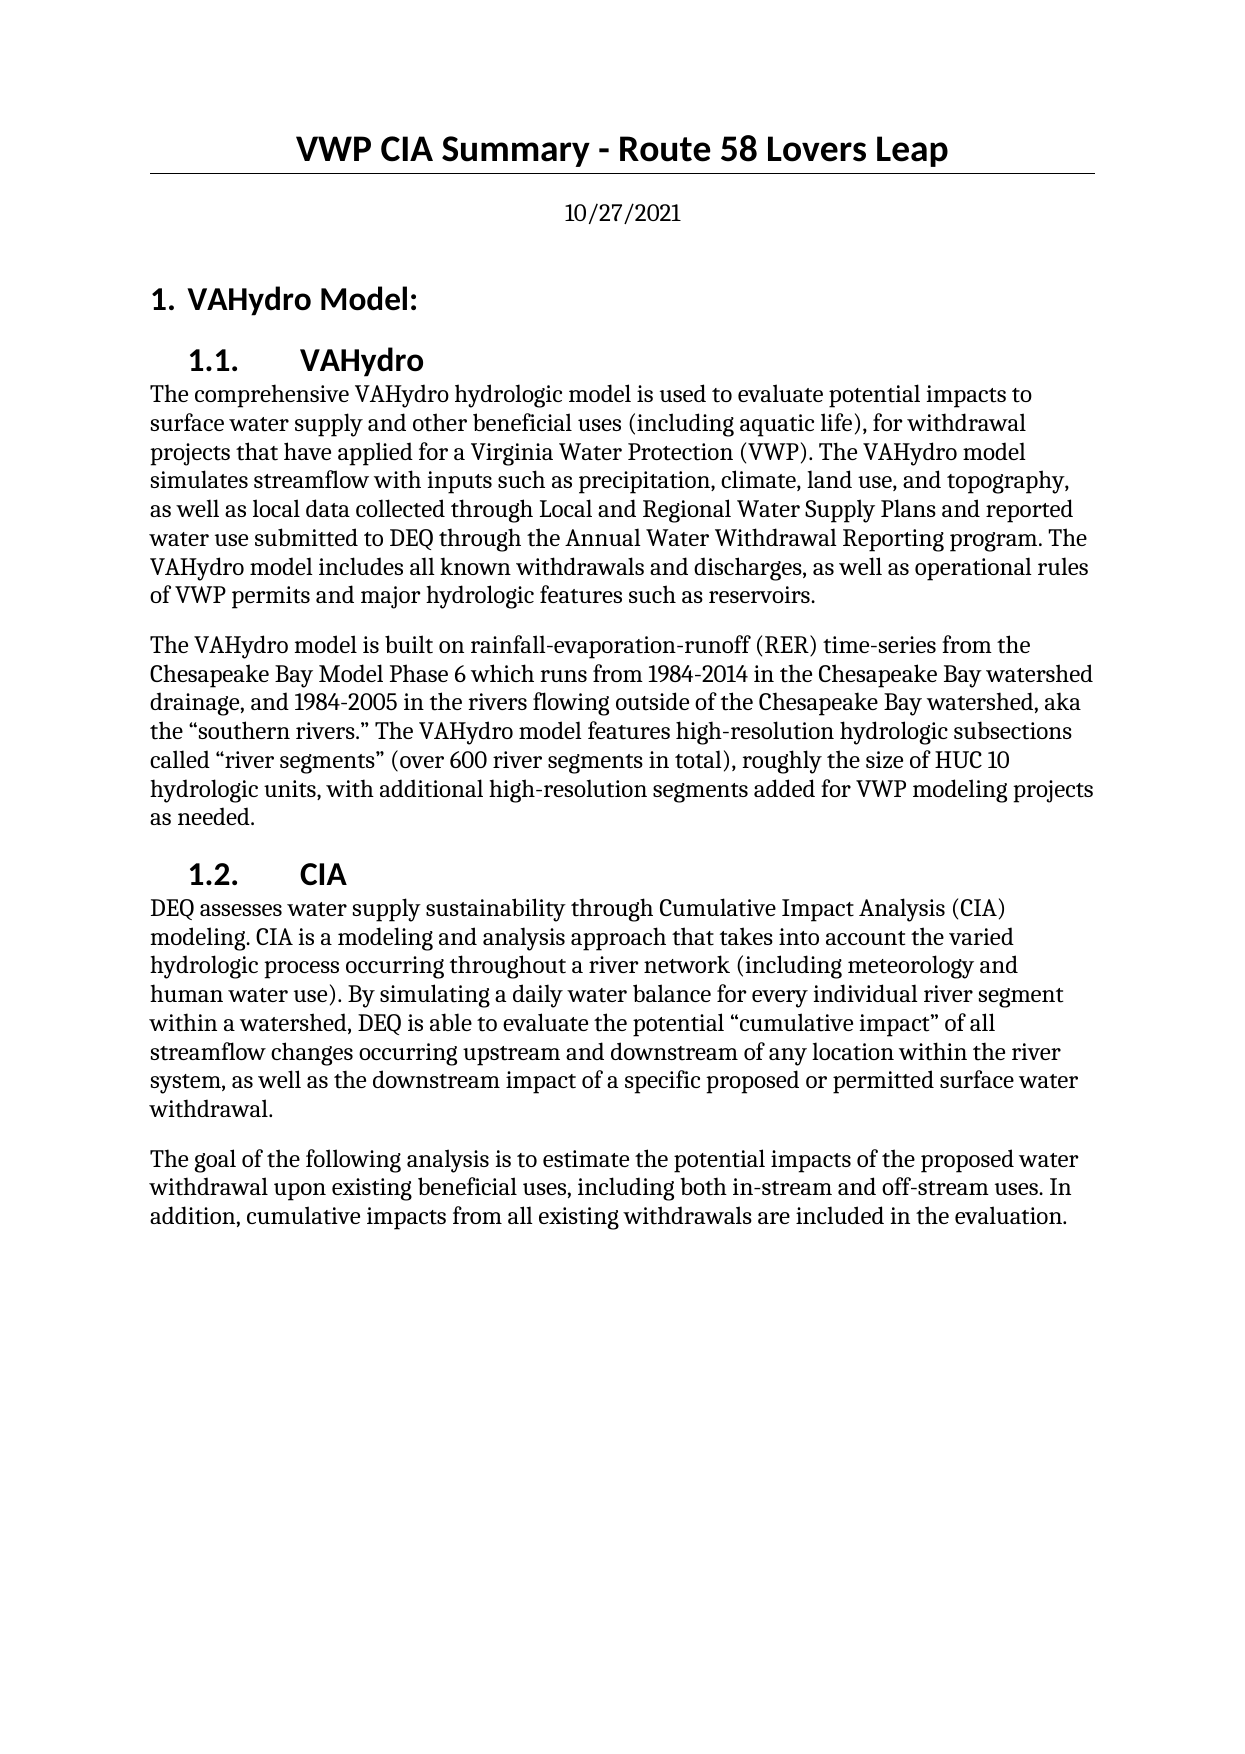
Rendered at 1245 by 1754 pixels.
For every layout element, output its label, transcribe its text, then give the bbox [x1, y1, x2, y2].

subtitle VAHydro [187, 339, 1095, 380]
text The goal of the following analysis is to estimate the potential impacts of the proposed water withdrawal upon existing beneficial uses, including both in-stream and off-stream uses. In addition, cumulative impacts from all existing withdrawals are included in the evaluation. [150, 1144, 1095, 1231]
text DEQ assesses water supply sustainability through Cumulative Impact Analysis (CIA) modeling. CIA is a modeling and analysis approach that takes into account the varied hydrologic process occurring throughout a river network (including meteorology and human water use). By simulating a daily water balance for every individual river segment within a watershed, DEQ is able to evaluate the potential “cumulative impact” of all streamflow changes occurring upstream and downstream of any location within the river system, as well as the downstream impact of a specific proposed or permitted surface water withdrawal. [150, 894, 1095, 1124]
text The VAHydro model is built on rainfall-evaporation-runoff (RER) time-series from the Chesapeake Bay Model Phase 6 which runs from 1984-2014 in the Chesapeake Bay watershed drainage, and 1984-2005 in the rivers flowing outside of the Chesapeake Bay watershed, aka the “southern rivers.” The VAHydro model features high-resolution hydrologic subsections called “river segments” (over 600 river segments in total), roughly the size of HUC 10 hydrologic units, with additional high-resolution segments added for VWP modeling projects as needed. [150, 631, 1095, 832]
subtitle CIA [187, 853, 1095, 894]
text The comprehensive VAHydro hydrologic model is used to evaluate potential impacts to surface water supply and other beneficial uses (including aquatic life), for withdrawal projects that have applied for a Virginia Water Protection (VWP). The VAHydro model simulates streamflow with inputs such as precipitation, climate, land use, and topography, as well as local data collected through Local and Regional Water Supply Plans and reported water use submitted to DEQ through the Annual Water Withdrawal Reporting program. The VAHydro model includes all known withdrawals and discharges, as well as operational rules of VWP permits and major hydrologic features such as reservoirs. [150, 380, 1095, 610]
text 10/27/2021 [150, 199, 1095, 228]
subtitle VAHydro Model: [150, 278, 1095, 318]
title VWP CIA Summary - Route 58 Lovers Leap [150, 125, 1095, 173]
